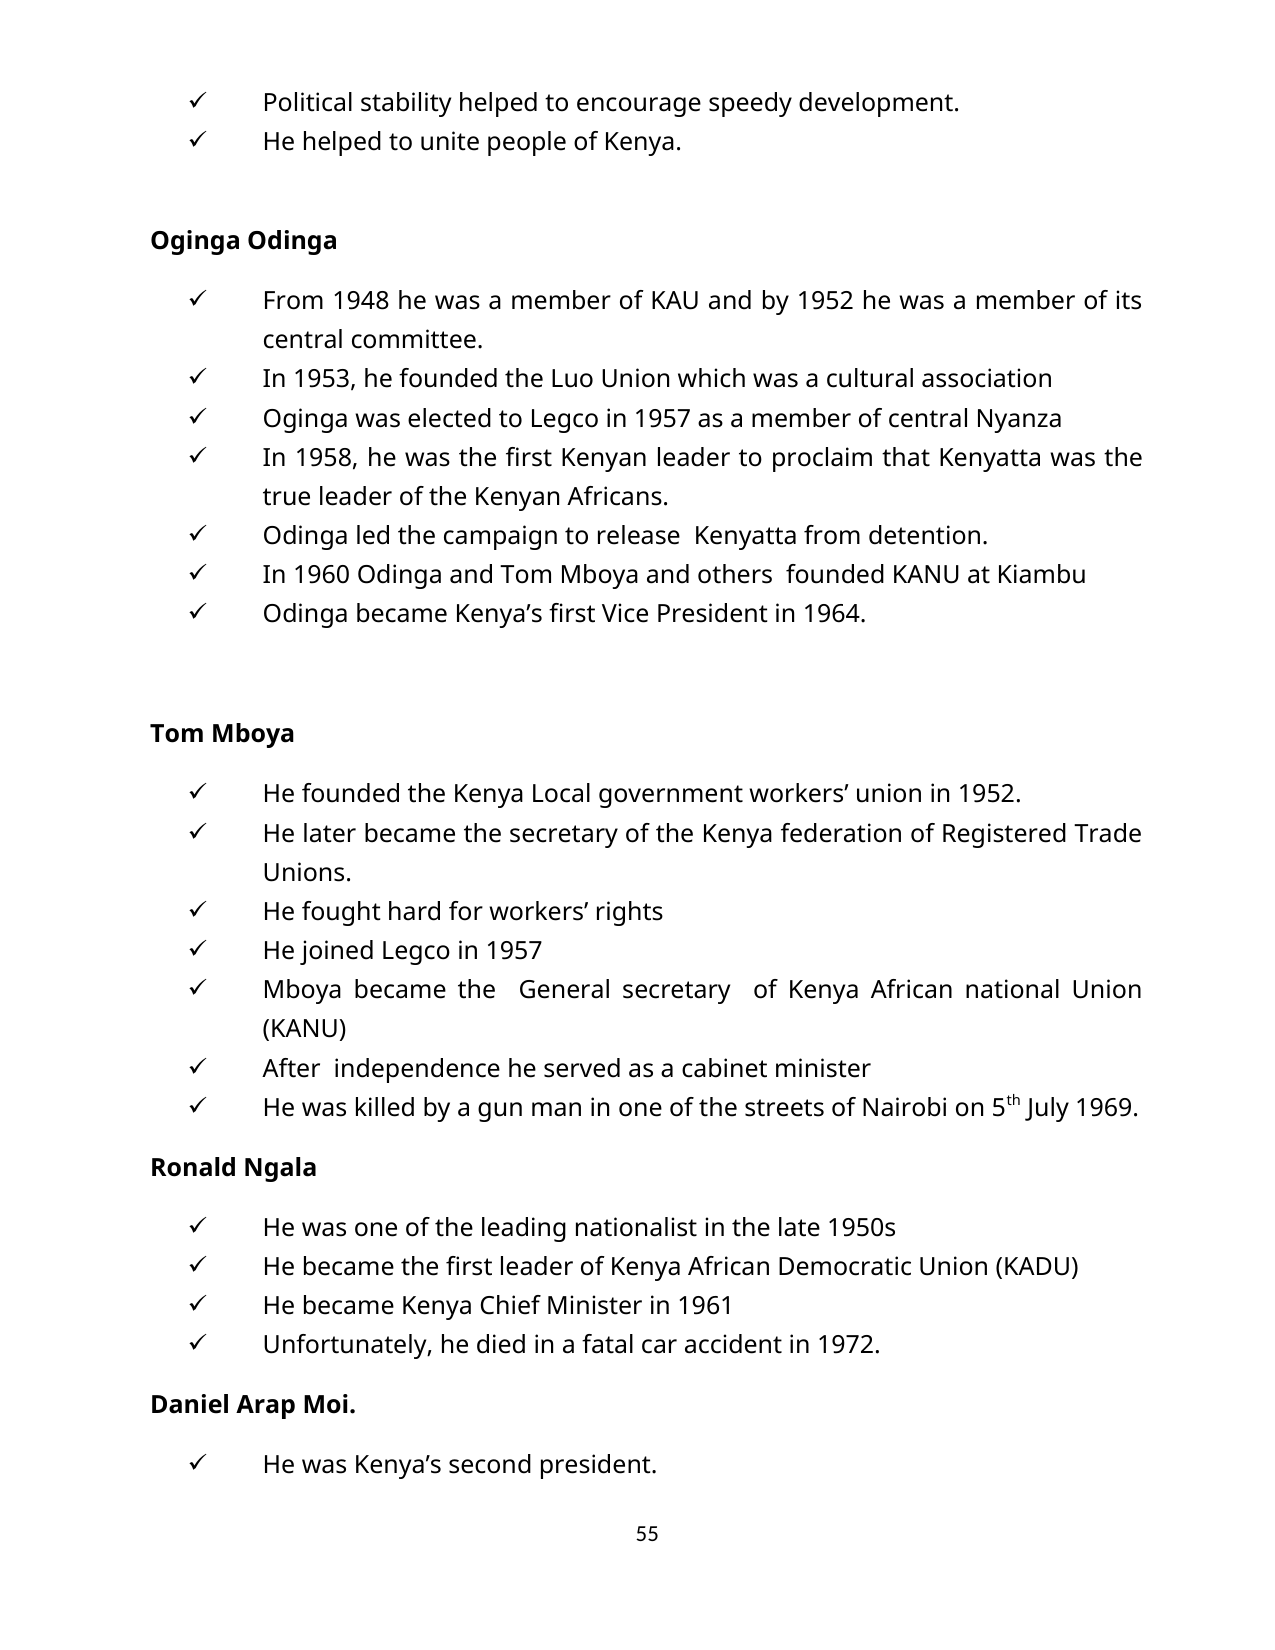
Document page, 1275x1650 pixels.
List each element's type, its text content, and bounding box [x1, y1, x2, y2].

list After independence he served as a cabinet minister [187, 1050, 1144, 1084]
list He was Kenya’s second president. [187, 1447, 1144, 1481]
list In 1953, he founded the Luo Union which was a cultural association [187, 361, 1144, 395]
text Oginga Odinga [150, 223, 1144, 257]
list Unfortunately, he died in a fatal car accident in 1972. [187, 1327, 1144, 1361]
text Daniel Arap Moi. [150, 1387, 1144, 1421]
list Political stability helped to encourage speedy development. [187, 84, 1144, 118]
list He later became the secretary of the Kenya federation of Registered Trade Unions. [187, 815, 1144, 888]
list Mboya became the General secretary of Kenya African national Union (KANU) [187, 972, 1144, 1045]
list He was killed by a gun man in one of the streets of Nairobi on 5th July 1969. [187, 1089, 1144, 1123]
text Tom Mboya [150, 716, 1144, 750]
list He was one of the leading nationalist in the late 1950s [187, 1209, 1144, 1243]
list From 1948 he was a member of KAU and by 1952 he was a member of its central committee. [187, 283, 1144, 356]
list In 1958, he was the first Kenyan leader to proclaim that Kenyatta was the true leader of the Kenyan Africans. [187, 439, 1144, 513]
text Ronald Ngala [150, 1149, 1144, 1183]
list Odinga led the campaign to release Kenyatta from detention. [187, 518, 1144, 552]
list He joined Legco in 1957 [187, 933, 1144, 967]
list He became the first leader of Kenya African Democratic Union (KADU) [187, 1248, 1144, 1283]
list Odinga became Kenya’s first Vice President in 1964. [187, 596, 1144, 630]
list He became Kenya Chief Minister in 1961 [187, 1288, 1144, 1322]
list He fought hard for workers’ rights [187, 893, 1144, 928]
list In 1960 Odinga and Tom Mboya and others founded KANU at Kiambu [187, 557, 1144, 591]
list Oginga was elected to Legco in 1957 as a member of central Nyanza [187, 400, 1144, 434]
list He helped to unite people of Kenya. [187, 123, 1144, 158]
list He founded the Kenya Local government workers’ union in 1952. [187, 776, 1144, 810]
